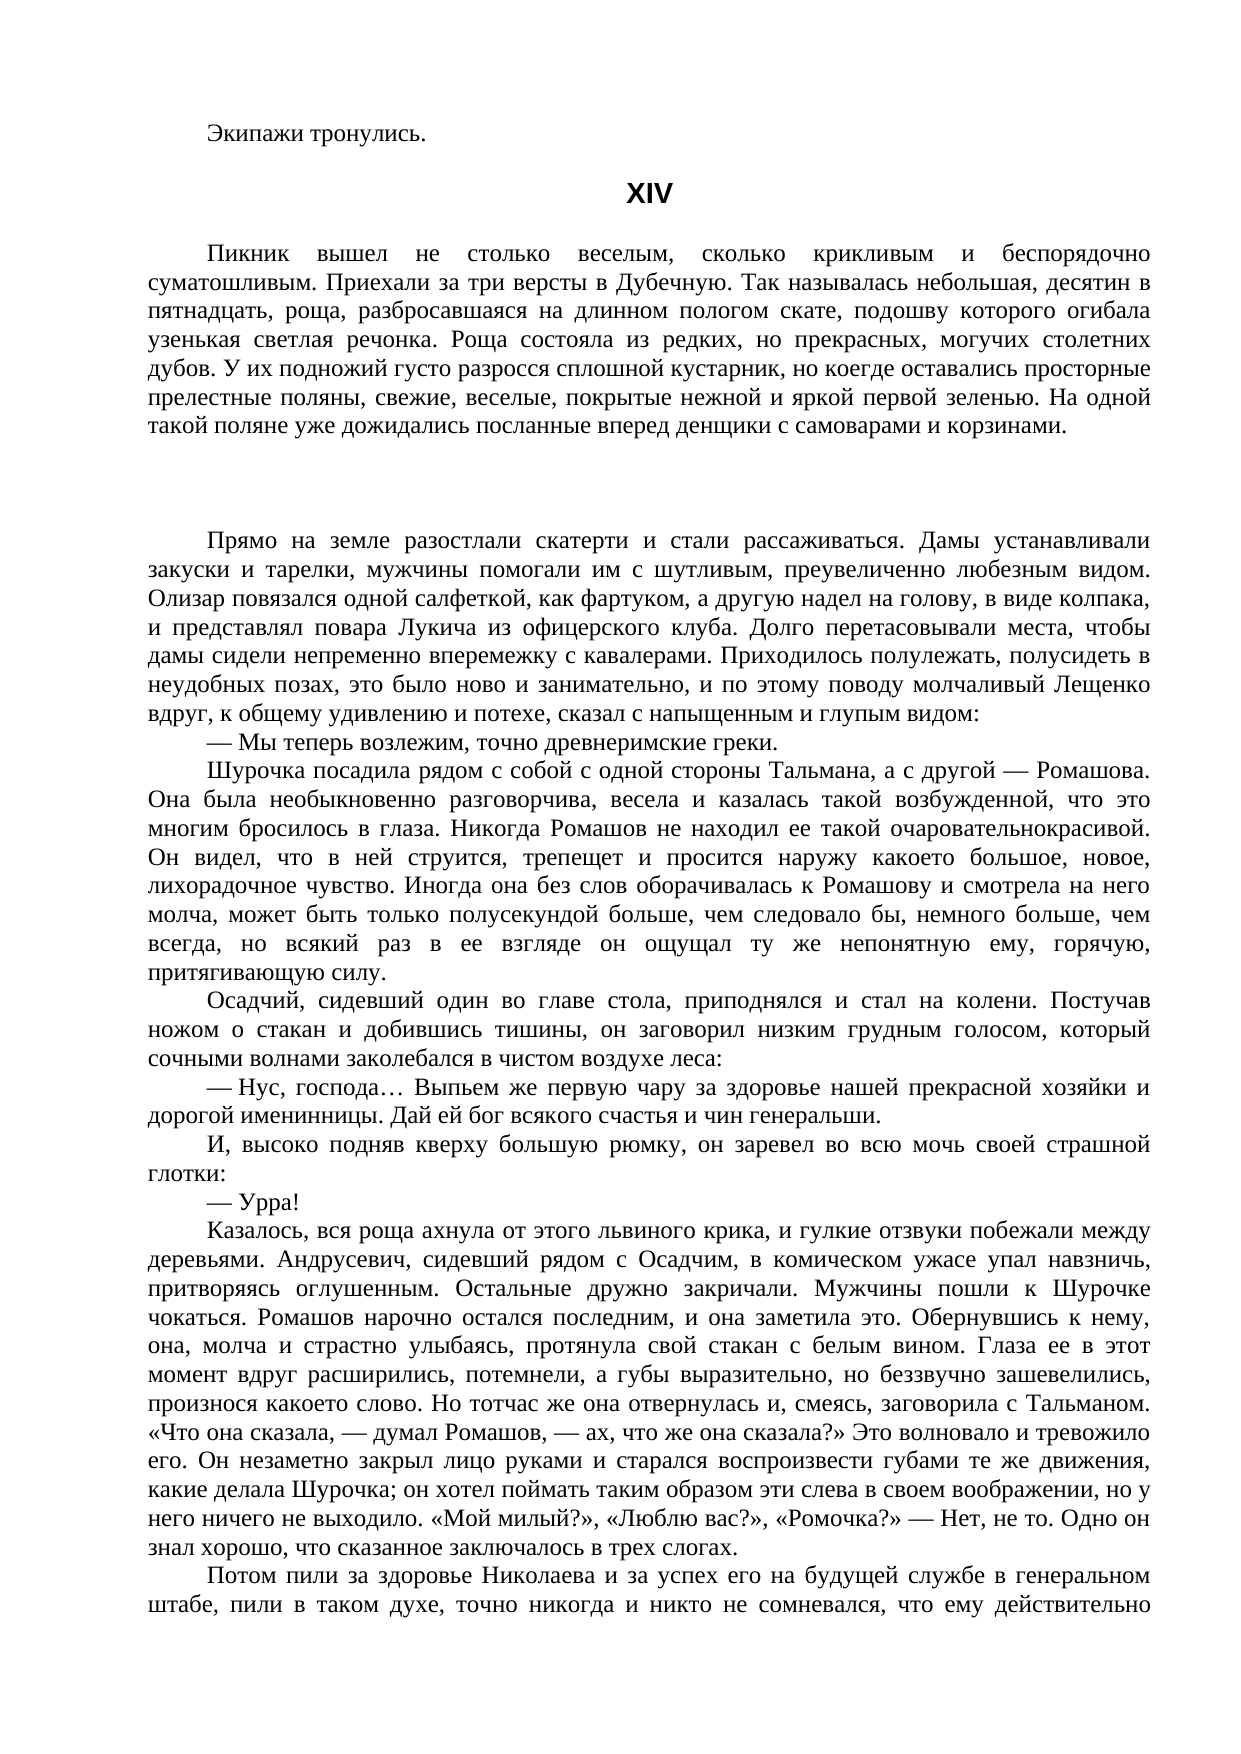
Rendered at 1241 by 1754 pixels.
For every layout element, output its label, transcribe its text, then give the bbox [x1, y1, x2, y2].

text Шурочка посадила рядом с собой с одной стороны Тальмана, а с другой — Ромашова. Она была необыкновенно разговорчива, весела и казалась такой возбужденной, что это многим бросилось в глаза. Никогда Ромашов не находил ее такой очаровательнокрасивой. Он видел, что в ней струится, трепещет и просится наружу какоето большое, новое, лихорадочное чувство. Иногда она без слов оборачивалась к Ромашову и смотрела на него молча, может быть только полусекундой больше, чем следовало бы, немного больше, чем всегда, но всякий раз в ее взгляде он ощущал ту же непонятную ему, горячую, притягивающую силу. [148, 755, 1152, 985]
text — Мы теперь возлежим, точно древнеримские греки. [148, 727, 1152, 755]
text И, высоко подняв кверху большую рюмку, он заревел во всю мочь своей страшной глотки: [148, 1129, 1152, 1187]
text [148, 1560, 1152, 1618]
subtitle XIV [148, 176, 1152, 209]
text Казалось, вся роща ахнула от этого львиного крика, и гулкие отзвуки побежали между деревьями. Андрусевич, сидевший рядом с Осадчим, в комическом ужасе упал навзничь, притворяясь оглушенным. Остальные дружно закричали. Мужчины пошли к Шурочке чокаться. Ромашов нарочно остался последним, и она заметила это. Обернувшись к нему, она, молча и страстно улыбаясь, протянула свой стакан с белым вином. Глаза ее в этот момент вдруг расширились, потемнели, а губы выразительно, но беззвучно зашевелились, произнося какоето слово. Но тотчас же она отвернулась и, смеясь, заговорила с Тальманом. «Что она сказала, — думал Ромашов, — ах, что же она сказала?» Это волновало и тревожило его. Он незаметно закрыл лицо руками и старался воспроизвести губами те же движения, какие делала Шурочка; он хотел поймать таким образом эти слева в своем воображении, но у него ничего не выходило. «Мой милый?», «Люблю вас?», «Ромочка?» — Нет, не то. Одно он знал хорошо, что сказанное заключалось в трех слогах. [148, 1215, 1152, 1560]
text Экипажи тронулись. [148, 118, 1152, 147]
text Пикник вышел не столько веселым, сколько крикливым и беспорядочно суматошливым. Приехали за три версты в Дубечную. Так называлась небольшая, десятин в пятнадцать, роща, разбросавшаяся на длинном пологом скате, подошву которого огибала узенькая светлая речонка. Роща состояла из редких, но прекрасных, могучих столетних дубов. У их подножий густо разросся сплошной кустарник, но коегде оставались просторные прелестные поляны, свежие, веселые, покрытые нежной и яркой первой зеленью. На одной такой поляне уже дожидались посланные вперед денщики с самоварами и корзинами. [148, 238, 1152, 439]
text — Нус, господа… Выпьем же первую чару за здоровье нашей прекрасной хозяйки и дорогой именинницы. Дай ей бог всякого счастья и чин генеральши. [148, 1072, 1152, 1129]
text Осадчий, сидевший один во главе стола, приподнялся и стал на колени. Постучав ножом о стакан и добившись тишины, он заговорил низким грудным голосом, который сочными волнами заколебался в чистом воздухе леса: [148, 985, 1152, 1072]
text Прямо на земле разостлали скатерти и стали рассаживаться. Дамы устанавливали закуски и тарелки, мужчины помогали им с шутливым, преувеличенно любезным видом. Олизар повязался одной салфеткой, как фартуком, а другую надел на голову, в виде колпака, и представлял повара Лукича из офицерского клуба. Долго перетасовывали места, чтобы дамы сидели непременно вперемежку с кавалерами. Приходилось полулежать, полусидеть в неудобных позах, это было ново и занимательно, и по этому поводу молчаливый Лещенко вдруг, к общему удивлению и потехе, сказал с напыщенным и глупым видом: [148, 525, 1152, 727]
text — Урра! [148, 1187, 1152, 1215]
